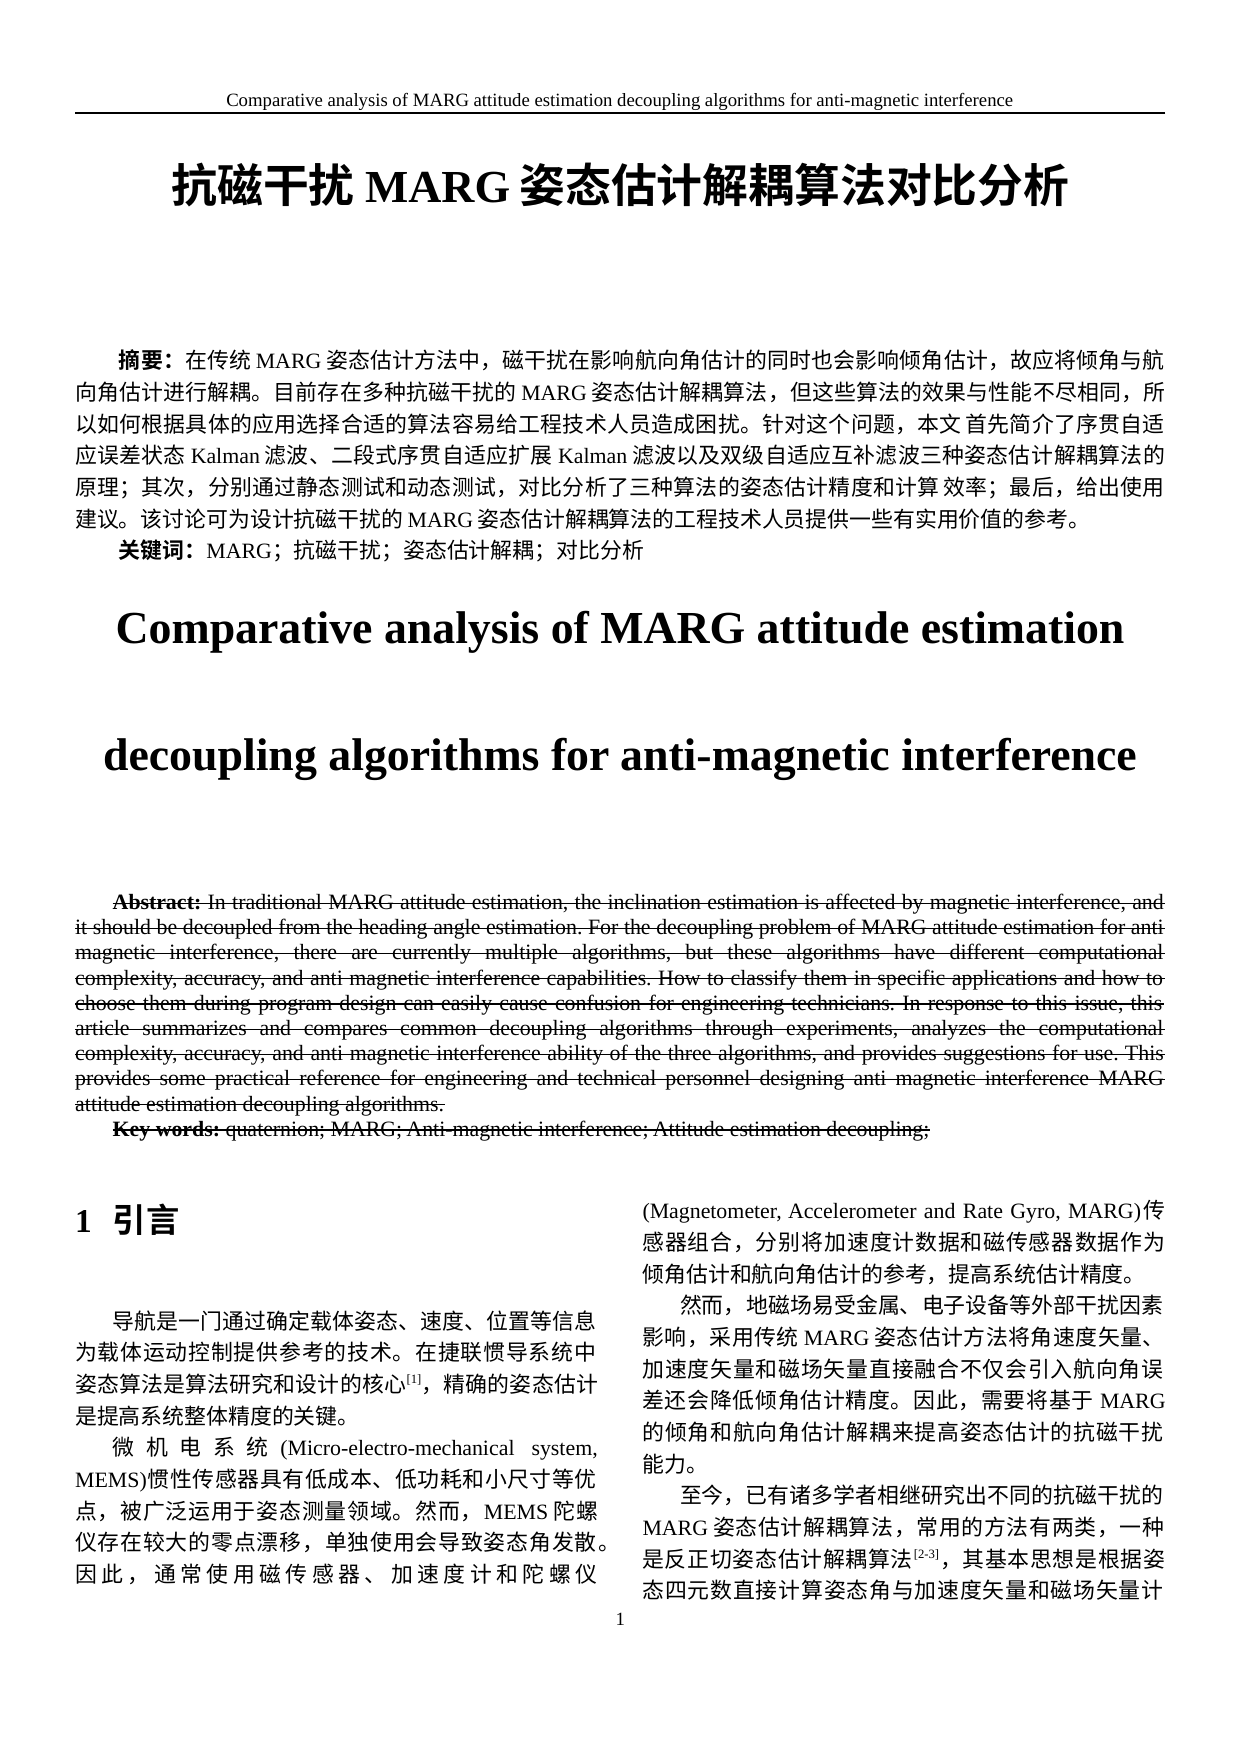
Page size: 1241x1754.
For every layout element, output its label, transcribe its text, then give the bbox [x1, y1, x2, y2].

text Key words: quaternion; MARG; Anti-magnetic interference; Attitude estimation decoupling; [75, 1116, 1165, 1141]
subtitle 抗磁干扰 MARG姿态估计解耦算法对比分析 [75, 149, 1165, 216]
text 微机电系统(Micro-electro-mechanical system, MEMS)惯性传感器具有低成本、低功耗和小尺寸等优点，被广泛运用于姿态测量领域。然而，MEMS陀螺仪存在较大的零点漂移，单独使用会导致姿态角发散。因此，通常使用磁传感器、加速度计和陀螺仪(Magnetometer, Accelerometer and Rate Gyro, MARG)传感器组合，分别将加速度计数据和磁传感器数据作为倾角估计和航向角估计的参考，提高系统估计精度。 [642, 1193, 1165, 1288]
text 摘要：在传统MARG姿态估计方法中，磁干扰在影响航向角估计的同时也会影响倾角估计，故应将倾角与航向角估计进行解耦。目前存在多种抗磁干扰的MARG姿态估计解耦算法，但这些算法的效果与性能不尽相同，所以如何根据具体的应用选择合适的算法容易给工程技术人员造成困扰。针对这个问题，本文首先简介了序贯自适应误差状态Kalman滤波、二段式序贯自适应扩展Kalman滤波以及双级自适应互补滤波三种姿态估计解耦算法的原理；其次，分别通过静态测试和动态测试，对比分析了三种算法的姿态估计精度和计算效率；最后，给出使用建议。该讨论可为设计抗磁干扰的MARG姿态估计解耦算法的工程技术人员提供一些有实用价值的参考。 [75, 343, 1165, 533]
text 关键词：MARG；抗磁干扰；姿态估计解耦；对比分析 [75, 533, 1165, 565]
subtitle 引言 [75, 1193, 598, 1242]
text 然而，地磁场易受金属、电子设备等外部干扰因素影响，采用传统MARG姿态估计方法将角速度矢量、加速度矢量和磁场矢量直接融合不仅会引入航向角误差还会降低倾角估计精度。因此，需要将基于MARG的倾角和航向角估计解耦来提高姿态估计的抗磁干扰能力。 [642, 1288, 1165, 1478]
text 微机电系统(Micro-electro-mechanical system, MEMS)惯性传感器具有低成本、低功耗和小尺寸等优点，被广泛运用于姿态测量领域。然而，MEMS陀螺仪存在较大的零点漂移，单独使用会导致姿态角发散。因此，通常使用磁传感器、加速度计和陀螺仪(Magnetometer, Accelerometer and Rate Gyro, MARG)传感器组合，分别将加速度计数据和磁传感器数据作为倾角估计和航向角估计的参考，提高系统估计精度。 [75, 1430, 598, 1589]
text 导航是一门通过确定载体姿态、速度、位置等信息为载体运动控制提供参考的技术。在捷联惯导系统中姿态算法是算法研究和设计的核心[1]，精确的姿态估计是提高系统整体精度的关键。 [75, 1304, 598, 1430]
subtitle Comparative analysis of MARG attitude estimation decoupling algorithms for anti-magnetic interference [75, 601, 1165, 780]
